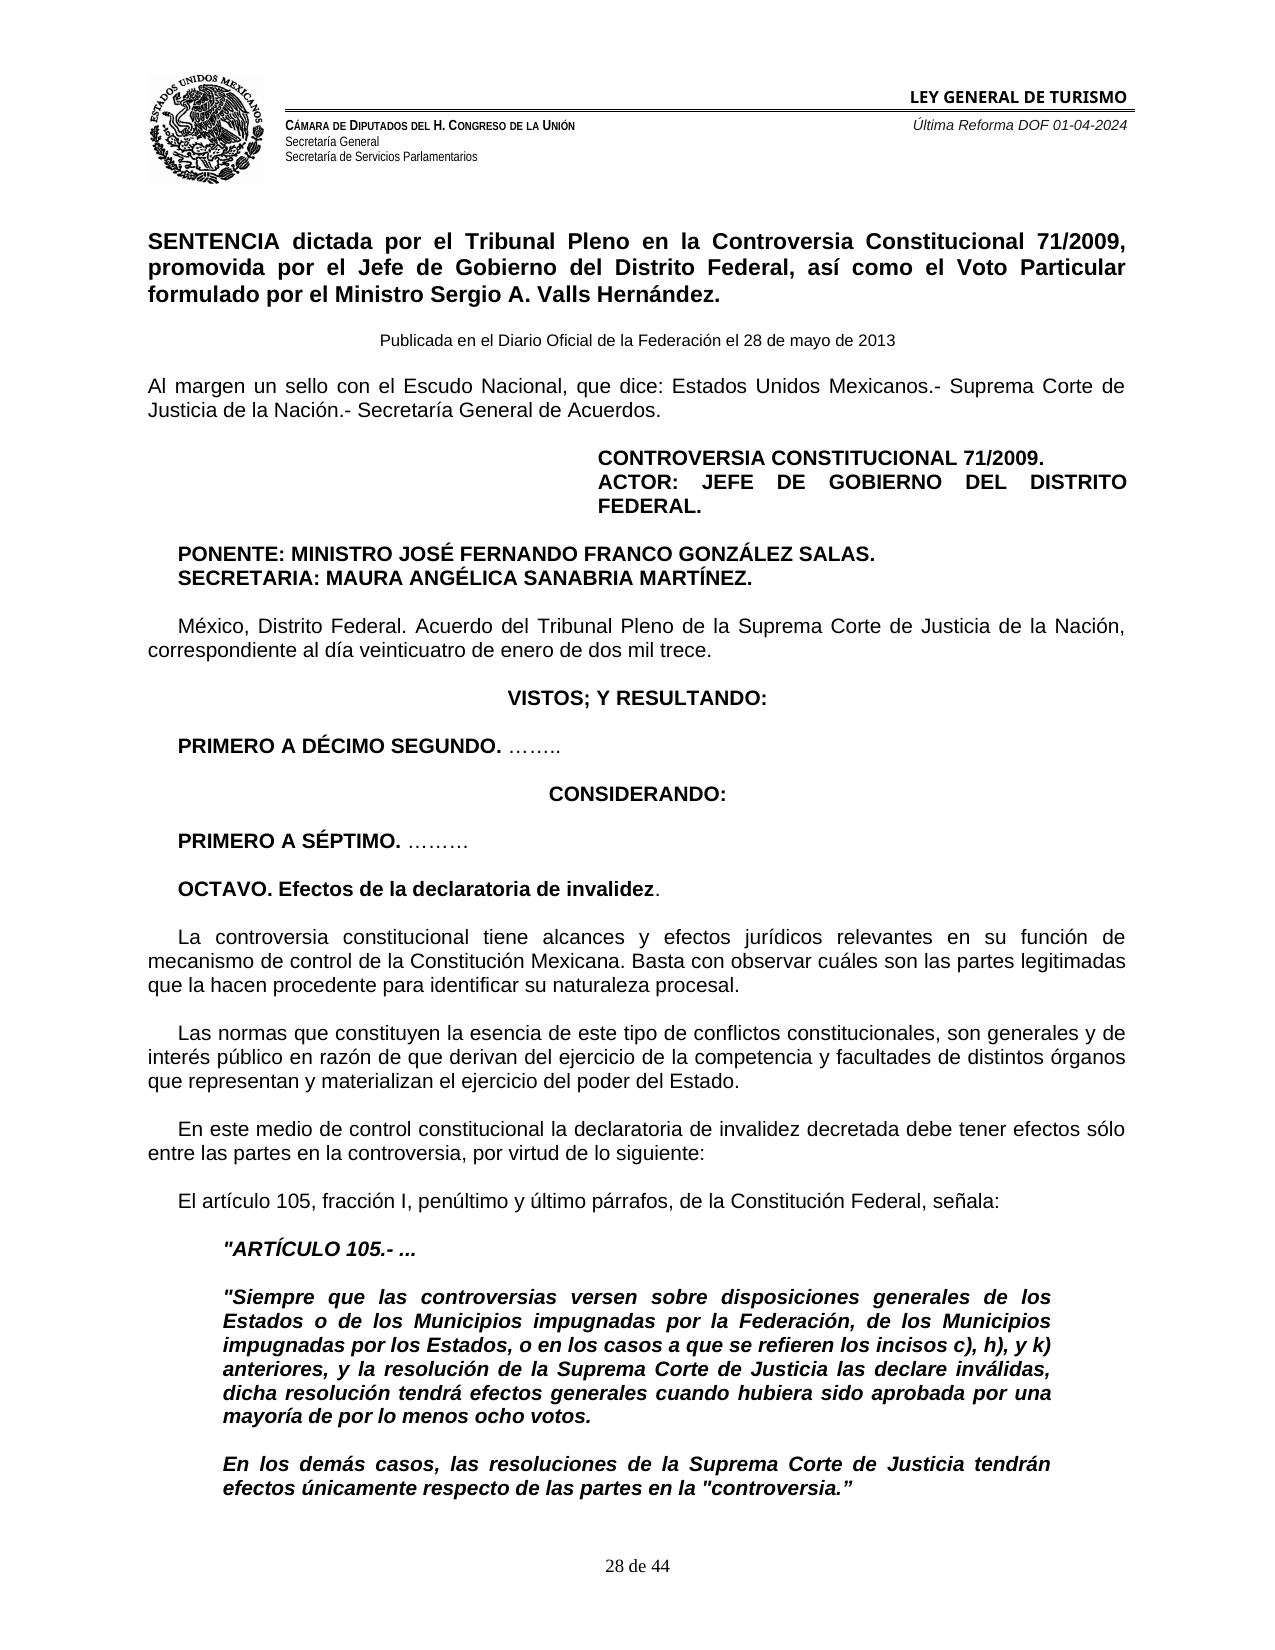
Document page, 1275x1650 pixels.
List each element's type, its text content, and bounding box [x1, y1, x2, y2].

text El artículo 105, fracción I, penúltimo y último párrafos, de la Constitución Federal, señala: [148, 1189, 1127, 1213]
text CONSIDERANDO: [148, 781, 1127, 805]
subtitle SENTENCIA dictada por el Tribunal Pleno en la Controversia Constitucional 71/2009, promovida por el Jefe de Gobierno del Distrito Federal, así como el Voto Particular formulado por el Ministro Sergio A. Valls Hernández. [148, 228, 1127, 307]
text CONTROVERSIA CONSTITUCIONAL 71/2009. [598, 446, 1127, 470]
text Publicada en el Diario Oficial de la Federación el 28 de mayo de 2013 [148, 331, 1127, 350]
text ACTOR: JEFE DE GOBIERNO DEL DISTRITO FEDERAL. [598, 470, 1127, 518]
text VISTOS; Y RESULTANDO: [148, 686, 1127, 709]
text SECRETARIA: MAURA ANGÉLICA SANABRIA MARTÍNEZ. [148, 566, 1127, 590]
text OCTAVO. Efectos de la declaratoria de invalidez. [148, 877, 1127, 901]
text Al margen un sello con el Escudo Nacional, que dice: Estados Unidos Mexicanos.- Suprema Corte de Justicia de la Nación.- Secretaría General de Acuerdos. [148, 374, 1127, 422]
text PRIMERO A DÉCIMO SEGUNDO. …….. [148, 733, 1127, 757]
text PRIMERO A SÉPTIMO. ……… [148, 829, 1127, 853]
text PONENTE: MINISTRO JOSÉ FERNANDO FRANCO GONZÁLEZ SALAS. [148, 542, 1127, 566]
text "ARTÍCULO 105.- ... [223, 1237, 1052, 1261]
text La controversia constitucional tiene alcances y efectos jurídicos relevantes en su función de mecanismo de control de la Constitución Mexicana. Basta con observar cuáles son las partes legitimadas que la hacen procedente para identificar su naturaleza procesal. [148, 925, 1127, 997]
text En los demás casos, las resoluciones de la Suprema Corte de Justicia tendrán efectos únicamente respecto de las partes en la "controversia.” [223, 1452, 1052, 1500]
text México, Distrito Federal. Acuerdo del Tribunal Pleno de la Suprema Corte de Justicia de la Nación, correspondiente al día veinticuatro de enero de dos mil trece. [148, 614, 1127, 662]
text "Siempre que las controversias versen sobre disposiciones generales de los Estados o de los Municipios impugnadas por la Federación, de los Municipios impugnadas por los Estados, o en los casos a que se refieren los incisos c), h), y k) anteriores, y la resolución de la Suprema Corte de Justicia las declare inválidas, dicha resolución tendrá efectos generales cuando hubiera sido aprobada por una mayoría de por lo menos ocho votos. [223, 1284, 1052, 1428]
text Las normas que constituyen la esencia de este tipo de conflictos constitucionales, son generales y de interés público en razón de que derivan del ejercicio de la competencia y facultades de distintos órganos que representan y materializan el ejercicio del poder del Estado. [148, 1021, 1127, 1093]
text En este medio de control constitucional la declaratoria de invalidez decretada debe tener efectos sólo entre las partes en la controversia, por virtud de lo siguiente: [148, 1117, 1127, 1165]
